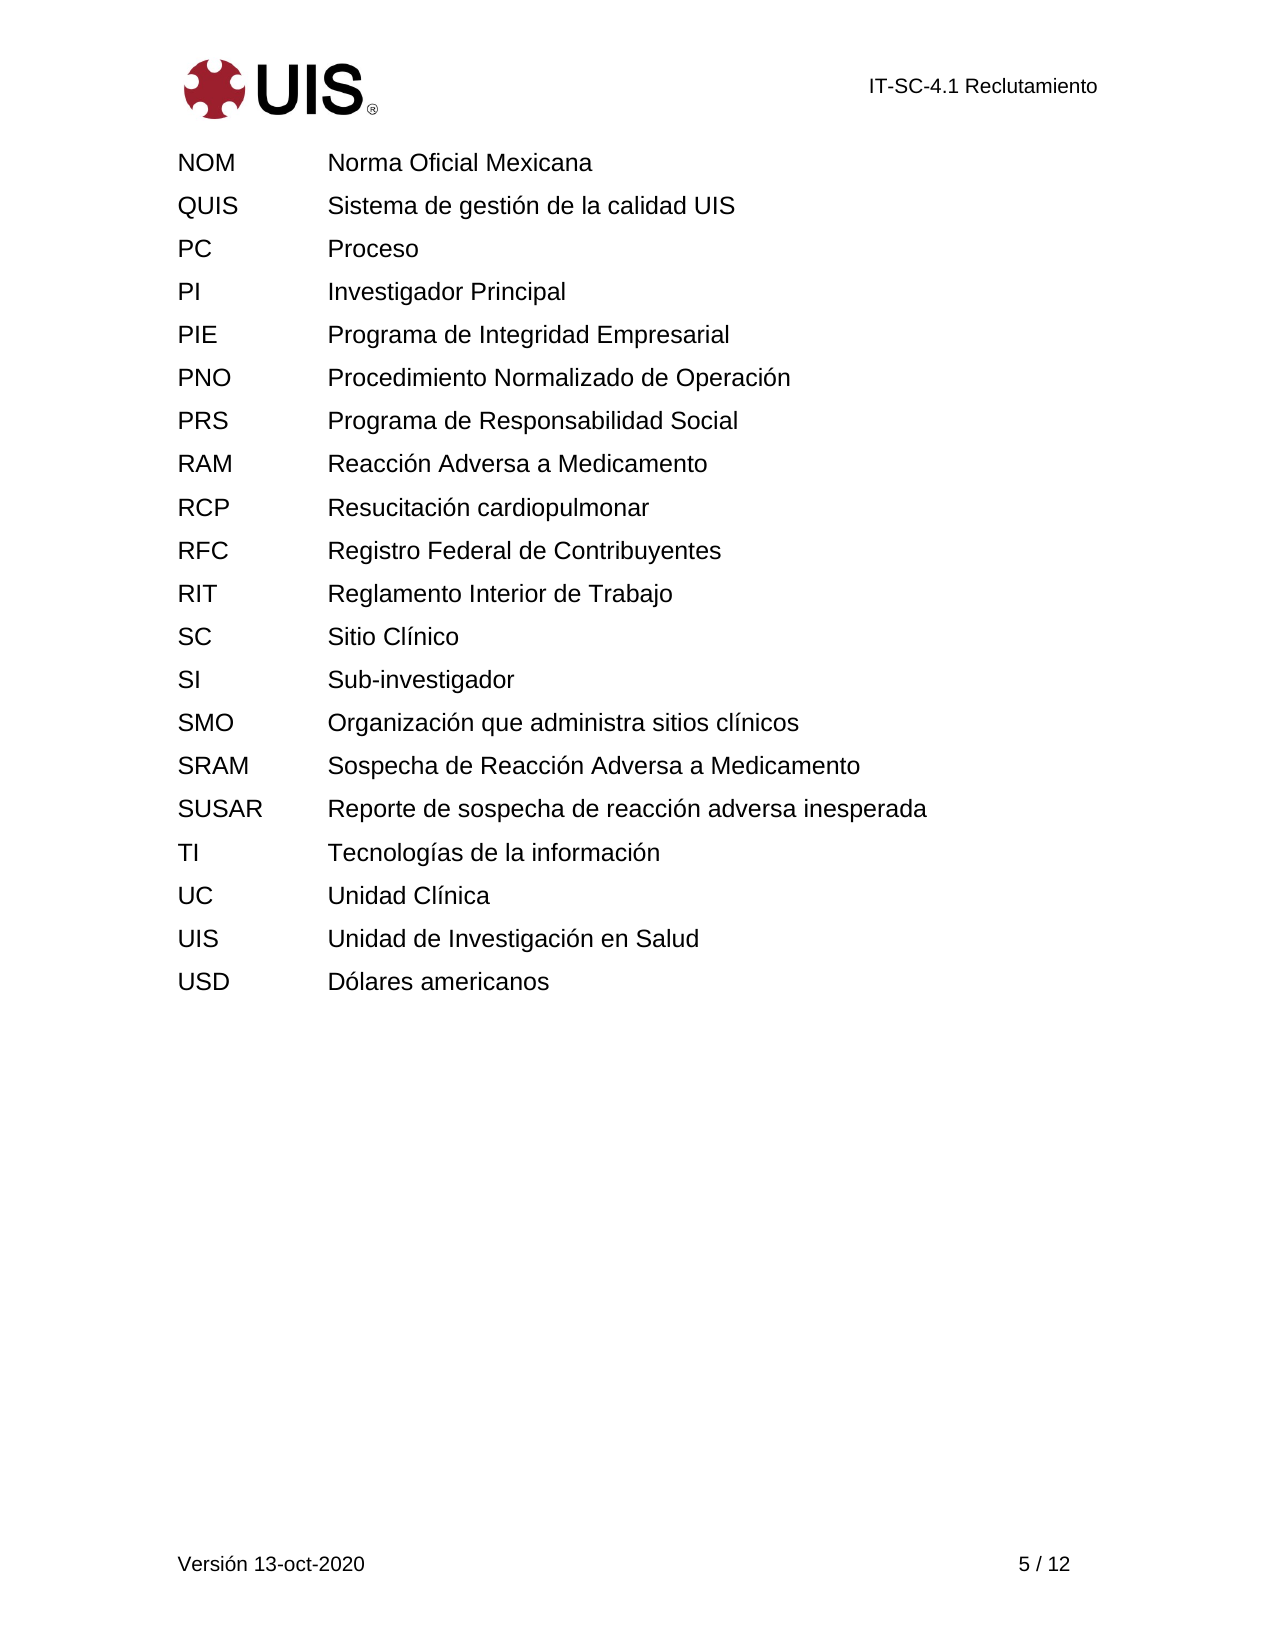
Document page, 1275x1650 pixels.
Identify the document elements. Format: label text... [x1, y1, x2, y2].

text SUSAR Reporte de sospecha de reacción adversa inesperada [177, 794, 1098, 823]
text QUIS Sistema de gestión de la calidad UIS [177, 191, 1098, 219]
text TI Tecnologías de la información [177, 838, 1098, 866]
text UC Unidad Clínica [177, 881, 1098, 909]
text SRAM Sospecha de Reacción Adversa a Medicamento [177, 751, 1098, 780]
text NOM Norma Oficial Mexicana [177, 148, 1098, 176]
text PNO Procedimiento Normalizado de Operación [177, 363, 1098, 392]
text RFC Registro Federal de Contribuyentes [177, 536, 1098, 564]
text RCP Resucitación cardiopulmonar [177, 493, 1098, 521]
picture [182, 57, 380, 121]
text RIT Reglamento Interior de Trabajo [177, 579, 1098, 608]
text UIS Unidad de Investigación en Salud [177, 924, 1098, 953]
text PRS Programa de Responsabilidad Social [177, 406, 1098, 435]
text PC Proceso [177, 234, 1098, 263]
text PI Investigador Principal [177, 277, 1098, 306]
text SMO Organización que administra sitios clínicos [177, 708, 1098, 737]
text PIE Programa de Integridad Empresarial [177, 320, 1098, 349]
text SC Sitio Clínico [177, 622, 1098, 651]
text RAM Reacción Adversa a Medicamento [177, 449, 1098, 478]
text SI Sub-investigador [177, 665, 1098, 694]
text USD Dólares americanos [177, 967, 1098, 996]
